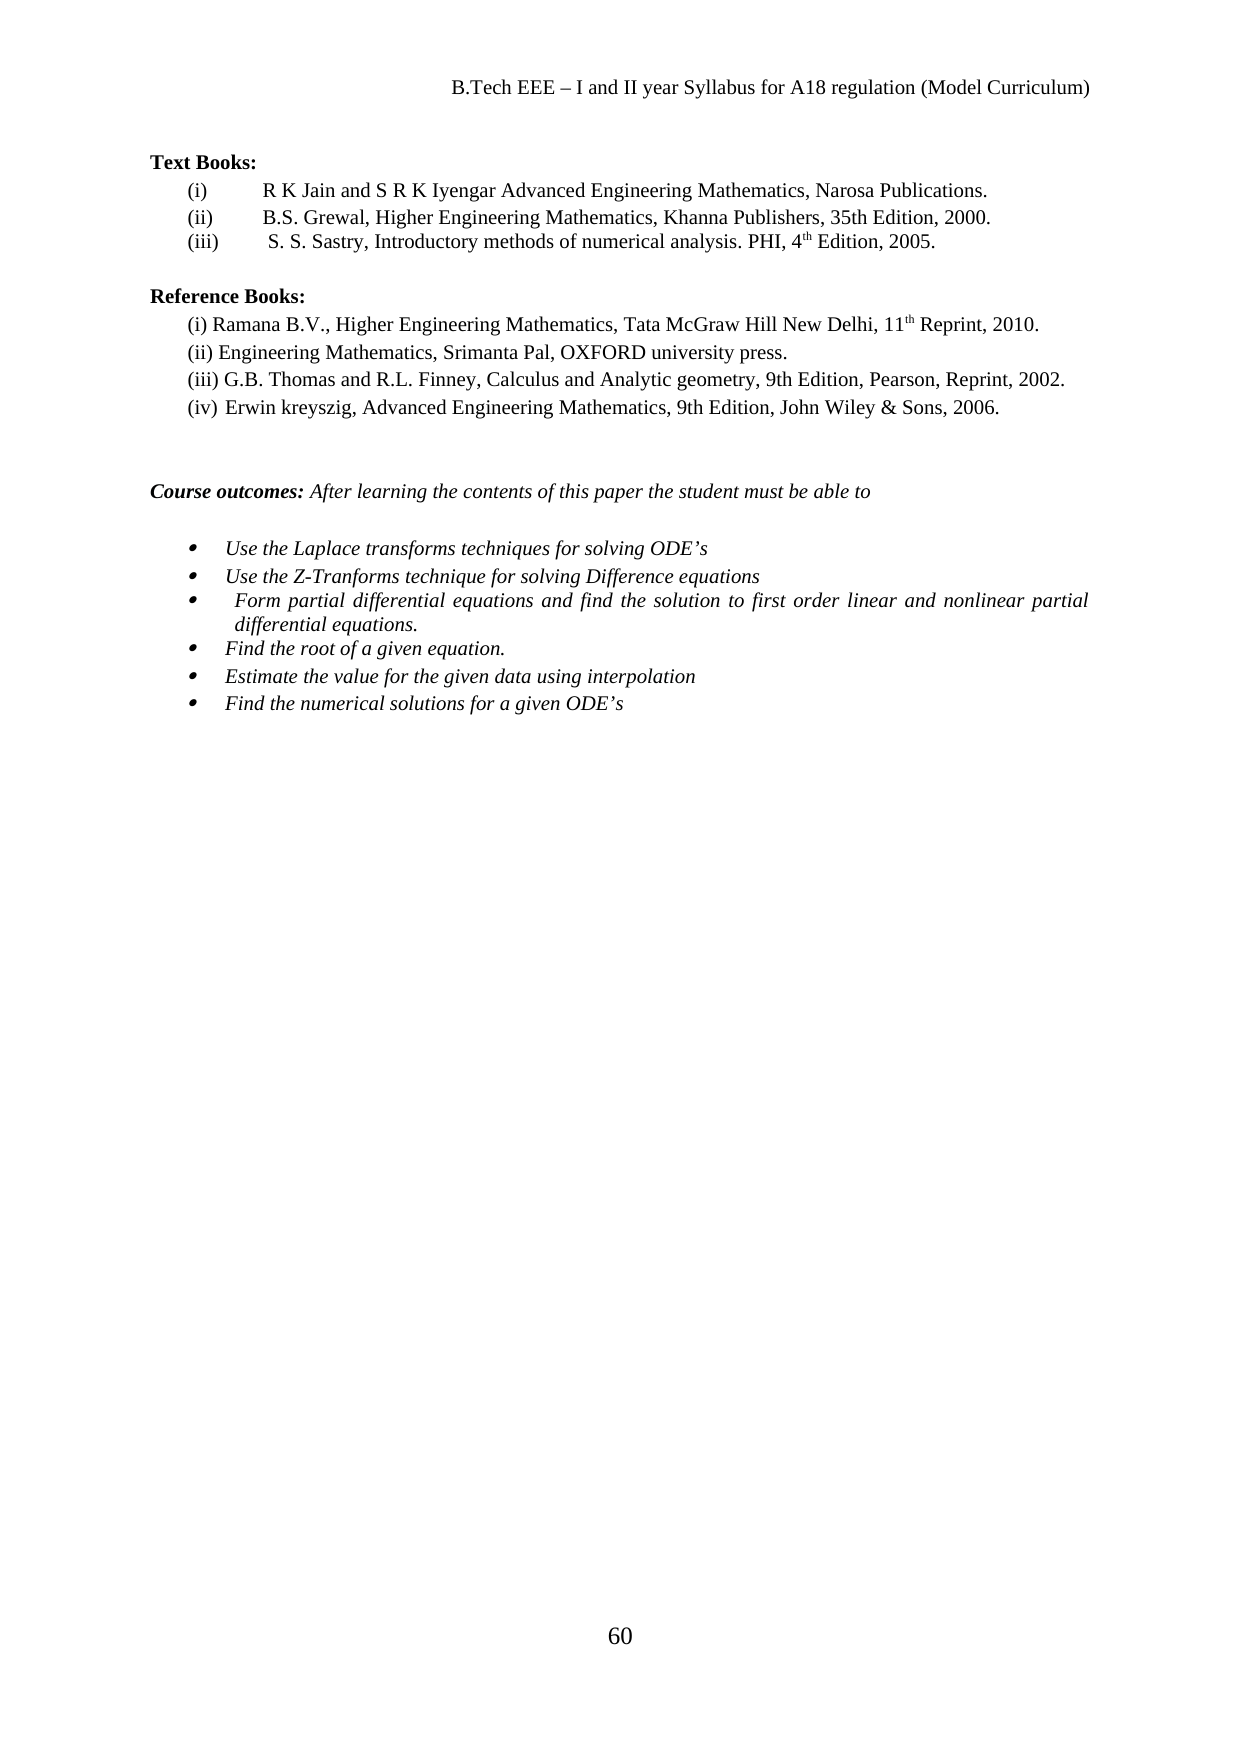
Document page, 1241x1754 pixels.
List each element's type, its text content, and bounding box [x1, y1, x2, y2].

list Erwin kreyszig, Advanced Engineering Mathematics, 9th Edition, John Wiley & Sons, 2006. [187, 395, 1090, 419]
list Use the Laplace transforms techniques for solving ODE’s [187, 536, 1090, 560]
text (iii) G.B. Thomas and R.L. Finney, Calculus and Analytic geometry, 9th Edition, Pearson, Reprint, 2002. [187, 367, 1090, 391]
list Find the root of a given equation. [187, 636, 1090, 660]
list S. S. Sastry, Introductory methods of numerical analysis. PHI, 4th Edition, 2005. [187, 229, 1090, 253]
text Course outcomes: After learning the contents of this paper the student must be able to [150, 479, 1090, 503]
text Reference Books: [150, 284, 1090, 308]
text (i) Ramana B.V., Higher Engineering Mathematics, Tata McGraw Hill New Delhi, 11th Reprint, 2010. [187, 312, 1090, 336]
list R K Jain and S R K Iyengar Advanced Engineering Mathematics, Narosa Publications. [187, 178, 1090, 202]
list Find the numerical solutions for a given ODE’s [187, 691, 1090, 715]
list Use the Z-Tranforms technique for solving Difference equations [187, 564, 1090, 588]
list B.S. Grewal, Higher Engineering Mathematics, Khanna Publishers, 35th Edition, 2000. [187, 205, 1090, 229]
list Estimate the value for the given data using interpolation [187, 664, 1090, 688]
text Text Books: [150, 150, 1090, 174]
text (ii) Engineering Mathematics, Srimanta Pal, OXFORD university press. [187, 340, 1090, 364]
list Form partial differential equations and find the solution to first order linear and nonlinear partial differential equations. [187, 588, 1090, 636]
